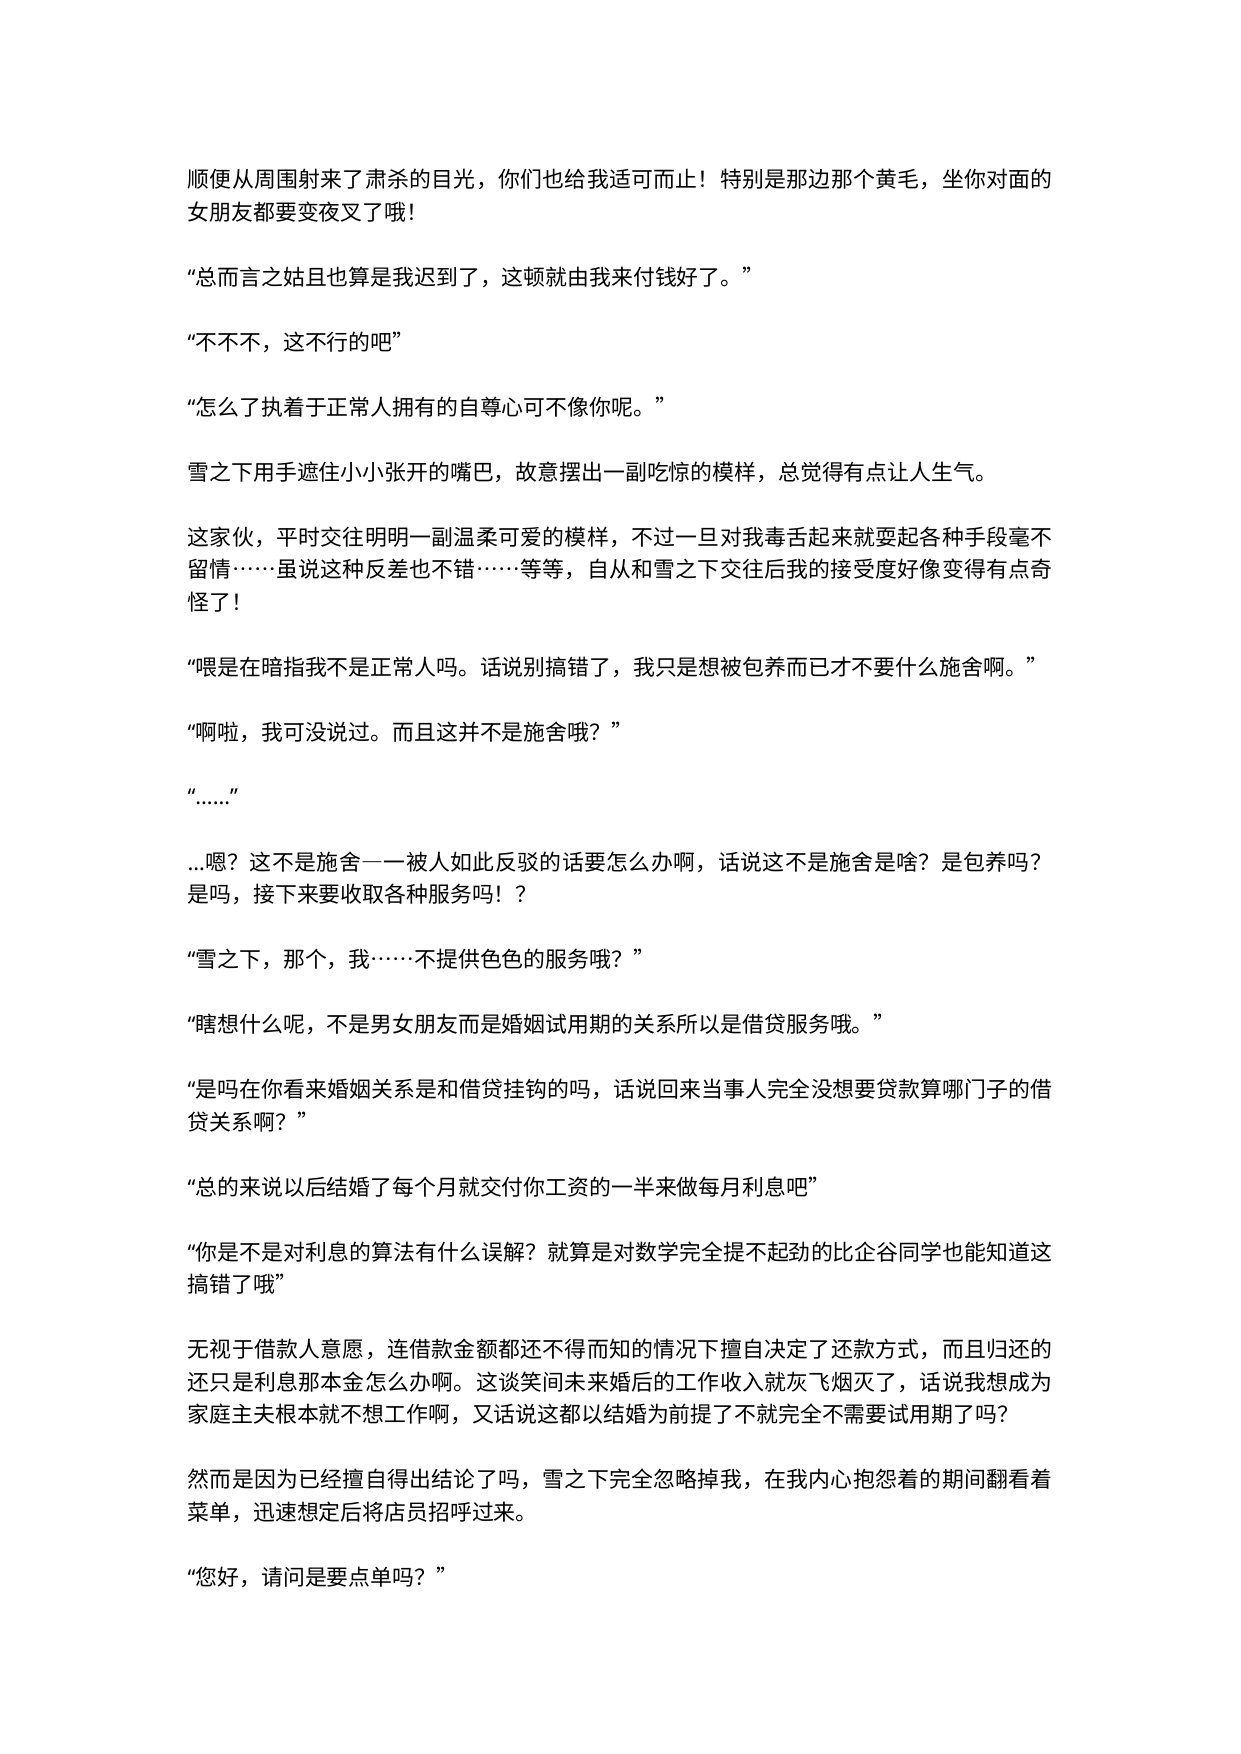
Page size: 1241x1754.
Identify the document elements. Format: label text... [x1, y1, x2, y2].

text “……” [187, 779, 1053, 812]
text “您好，请问是要点单吗？” [187, 1559, 1053, 1592]
text “总的来说以后结婚了每个月就交付你工资的一半来做每月利息吧” [187, 1169, 1053, 1202]
text 无视于借款人意愿，连借款金额都还不得而知的情况下擅自决定了还款方式，而且归还的还只是利息那本金怎么办啊。这谈笑间未来婚后的工作收入就灰飞烟灭了，话说我想成为家庭主夫根本就不想工作啊，又话说这都以结婚为前提了不就完全不需要试用期了吗？ [187, 1332, 1053, 1429]
text …嗯？这不是施舍—一被人如此反驳的话要怎么办啊，话说这不是施舍是啥？是包养吗？是吗，接下来要收取各种服务吗！？ [187, 844, 1053, 909]
text “不不不，这不行的吧” [187, 324, 1053, 357]
text “总而言之姑且也算是我迟到了，这顿就由我来付钱好了。” [187, 259, 1053, 292]
text “雪之下，那个，我……不提供色色的服务哦？” [187, 942, 1053, 974]
text 顺便从周围射来了肃杀的目光，你们也给我适可而止！特别是那边那个黄毛，坐你对面的女朋友都要变夜叉了哦！ [187, 162, 1053, 227]
text “你是不是对利息的算法有什么误解？就算是对数学完全提不起劲的比企谷同学也能知道这搞错了哦” [187, 1234, 1053, 1299]
text “是吗在你看来婚姻关系是和借贷挂钩的吗，话说回来当事人完全没想要贷款算哪门子的借贷关系啊？” [187, 1072, 1053, 1137]
text “瞎想什么呢，不是男女朋友而是婚姻试用期的关系所以是借贷服务哦。” [187, 1007, 1053, 1039]
text “怎么了执着于正常人拥有的自尊心可不像你呢。” [187, 389, 1053, 422]
text 雪之下用手遮住小小张开的嘴巴，故意摆出一副吃惊的模样，总觉得有点让人生气。 [187, 454, 1053, 487]
text 这家伙，平时交往明明一副温柔可爱的模样，不过一旦对我毒舌起来就耍起各种手段毫不留情……虽说这种反差也不错……等等，自从和雪之下交往后我的接受度好像变得有点奇怪了！ [187, 519, 1053, 617]
text 然而是因为已经擅自得出结论了吗，雪之下完全忽略掉我，在我内心抱怨着的期间翻看着菜单，迅速想定后将店员招呼过来。 [187, 1462, 1053, 1527]
text “喂是在暗指我不是正常人吗。话说别搞错了，我只是想被包养而已才不要什么施舍啊。” [187, 649, 1053, 682]
text “啊啦，我可没说过。而且这并不是施舍哦？” [187, 714, 1053, 747]
